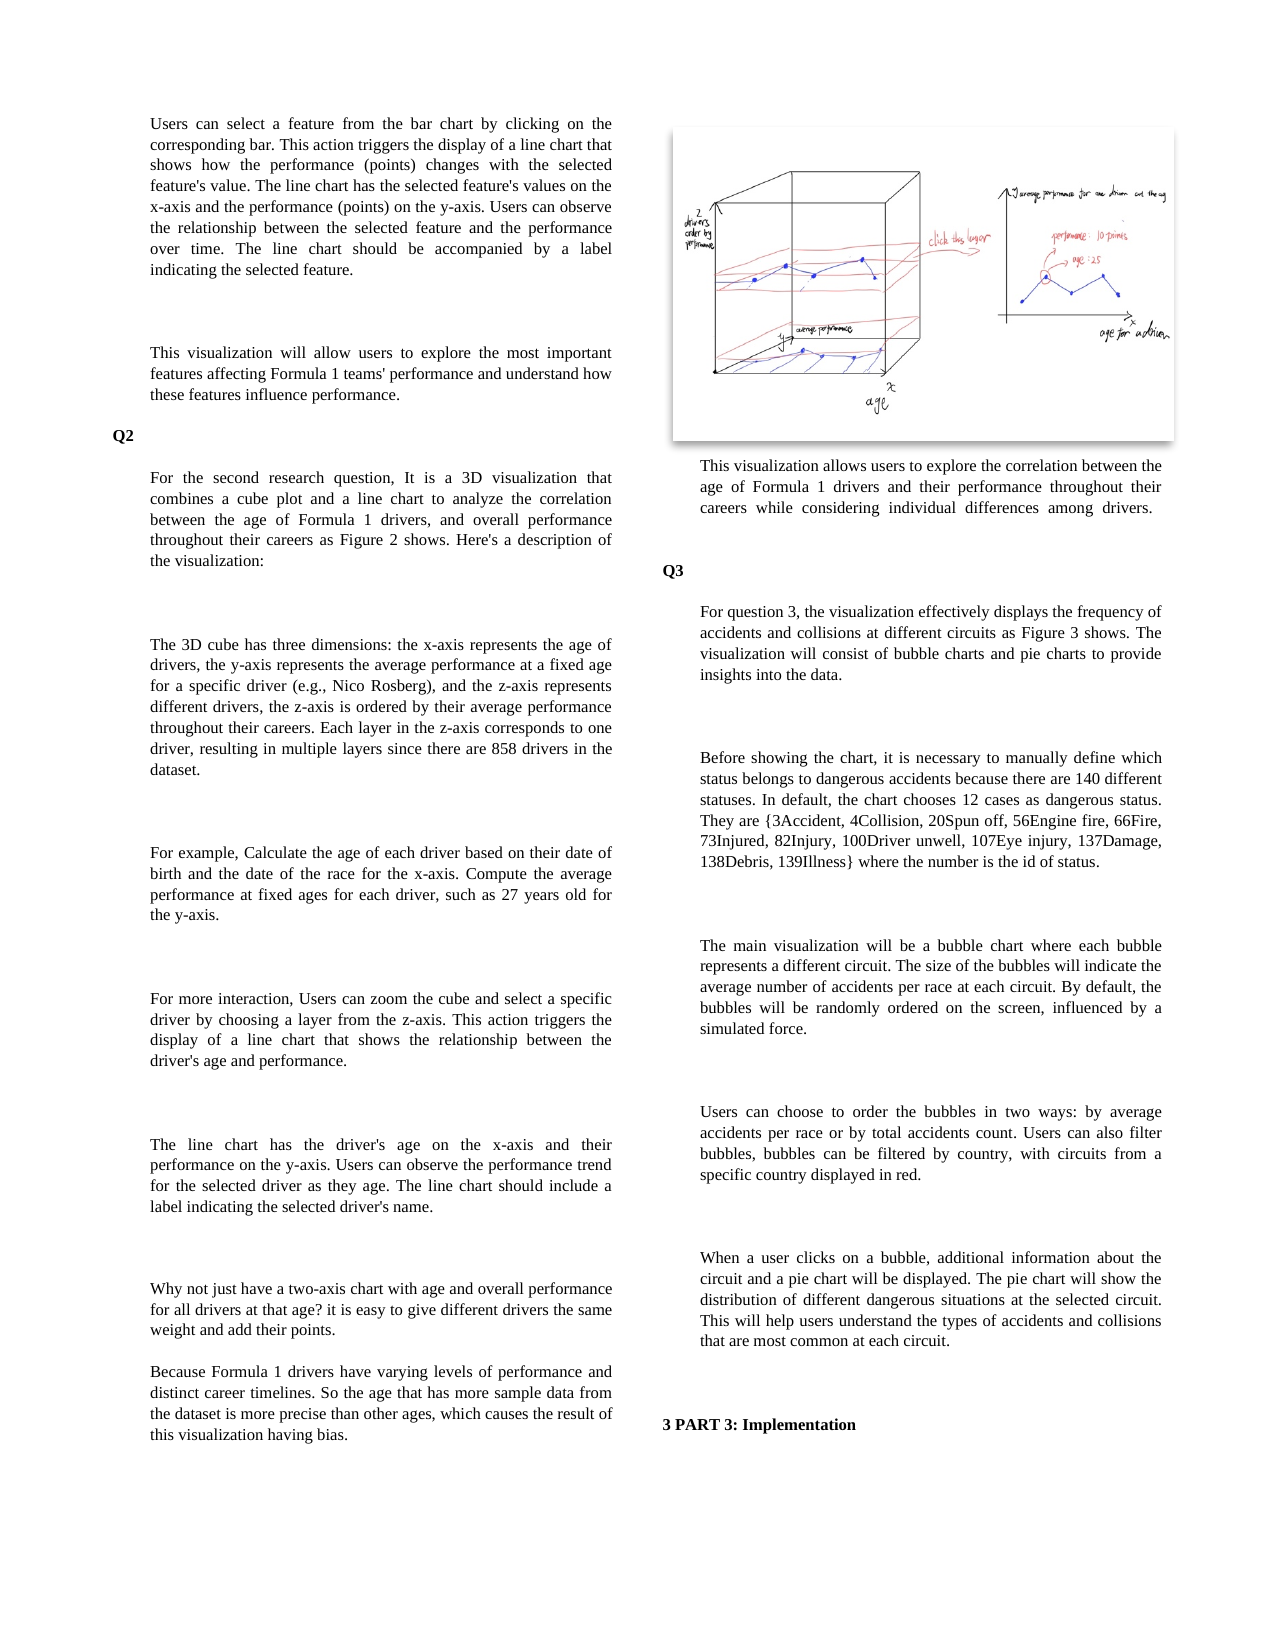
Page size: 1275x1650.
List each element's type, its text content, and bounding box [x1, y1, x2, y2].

list Before showing the chart, it is necessary to manually define which status belongs to dangerous accidents because there are 140 different statuses. In default, the chart chooses 12 cases as dangerous status. They are {3Accident, 4Collision, 20Spun off, 56Engine fire, 66Fire, 73Injured, 82Injury, 100Driver unwell, 107Eye injury, 137Damage, 138Debris, 139Illness} where the number is the id of status. [700, 747, 1162, 872]
list For more interaction, Users can zoom the cube and select a specific driver by choosing a layer from the z-axis. This action triggers the display of a line chart that shows the relationship between the driver's age and performance. [150, 987, 613, 1071]
list Users can choose to order the bubbles in two ways: by average accidents per race or by total accidents count. Users can also filter bubbles, bubbles can be filtered by country, with circuits from a specific country displayed in red. [700, 1101, 1162, 1184]
list Why not just have a two-axis chart with age and overall performance for all drivers at that age? it is easy to give different drivers the same weight and add their points. [150, 1277, 613, 1340]
list Q2 [112, 425, 613, 446]
list For question 3, the visualization effectively displays the frequency of accidents and collisions at different circuits as Figure 3 shows. The visualization will consist of bubble charts and pie charts to provide insights into the data. [700, 601, 1162, 684]
list The main visualization will be a bubble chart where each bubble represents a different circuit. The size of the bubbles will indicate the average number of accidents per race at each circuit. By default, the bubbles will be randomly ordered on the screen, influenced by a simulated force. [700, 934, 1162, 1038]
list The line chart has the driver's age on the x-axis and their performance on the y-axis. Users can observe the performance trend for the selected driver as they age. The line chart should include a label indicating the selected driver's name. [150, 1133, 613, 1217]
list This visualization will allow users to explore the most important features affecting Formula 1 teams' performance and understand how these features influence performance. [112, 342, 613, 404]
list For example, Calculate the age of each driver based on their date of birth and the date of the race for the x-axis. Compute the average performance at fixed ages for each driver, such as 27 years old for the y-axis. [150, 842, 613, 925]
list Users can select a feature from the bar chart by clicking on the corresponding bar. This action triggers the display of a line chart that shows how the performance (points) changes with the selected feature's value. The line chart has the selected feature's values on the x-axis and the performance (points) on the y-axis. Users can observe the relationship between the selected feature and the performance over time. The line chart should be accompanied by a label indicating the selected feature. [150, 112, 613, 279]
picture [673, 127, 1174, 441]
list 3 PART 3: Implementation [662, 1413, 1162, 1434]
list Because Formula 1 drivers have varying levels of performance and distinct career timelines. So the age that has more sample data from the dataset is more precise than other ages, which causes the result of this visualization having bias. [150, 1361, 613, 1444]
list The 3D cube has three dimensions: the x-axis represents the age of drivers, the y-axis represents the average performance at a fixed age for a specific driver (e.g., Nico Rosberg), and the z-axis represents different drivers, the z-axis is ordered by their average performance throughout their careers. Each layer in the z-axis corresponds to one driver, resulting in multiple layers since there are 858 drivers in the dataset. [150, 633, 613, 779]
list Q3 [662, 559, 1162, 580]
list For the second research question, It is a 3D visualization that combines a cube plot and a line chart to analyze the correlation between the age of Formula 1 drivers, and overall performance throughout their careers as Figure 2 shows. Here's a description of the visualization: [150, 467, 613, 571]
list When a user clicks on a bubble, additional information about the circuit and a pie chart will be displayed. The pie chart will show the distribution of different dangerous situations at the selected circuit. This will help users understand the types of accidents and collisions that are most common at each circuit. [662, 1247, 1162, 1351]
